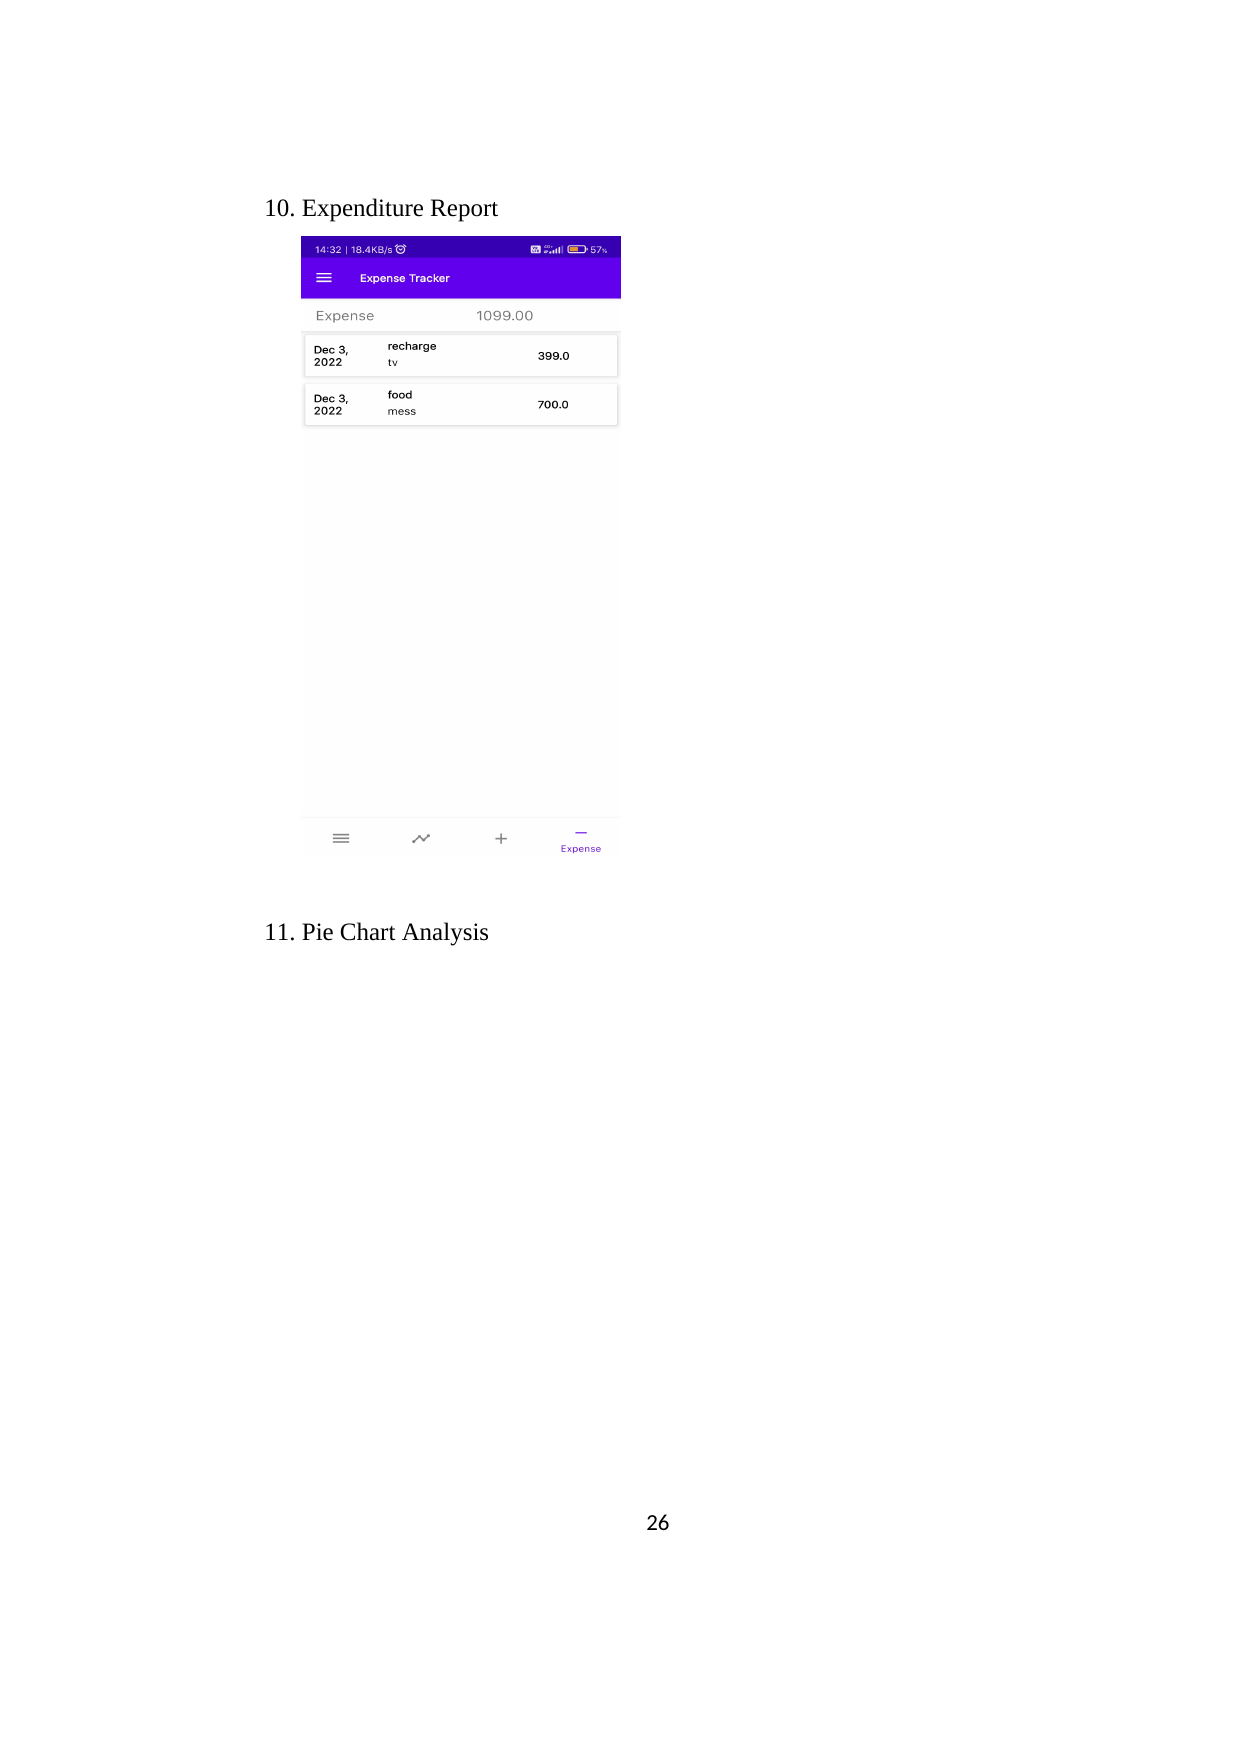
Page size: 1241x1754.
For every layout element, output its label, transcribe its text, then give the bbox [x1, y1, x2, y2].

list Pie Chart Analysis [264, 917, 1090, 945]
picture [301, 236, 621, 859]
list Expenditure Report [264, 193, 1090, 222]
